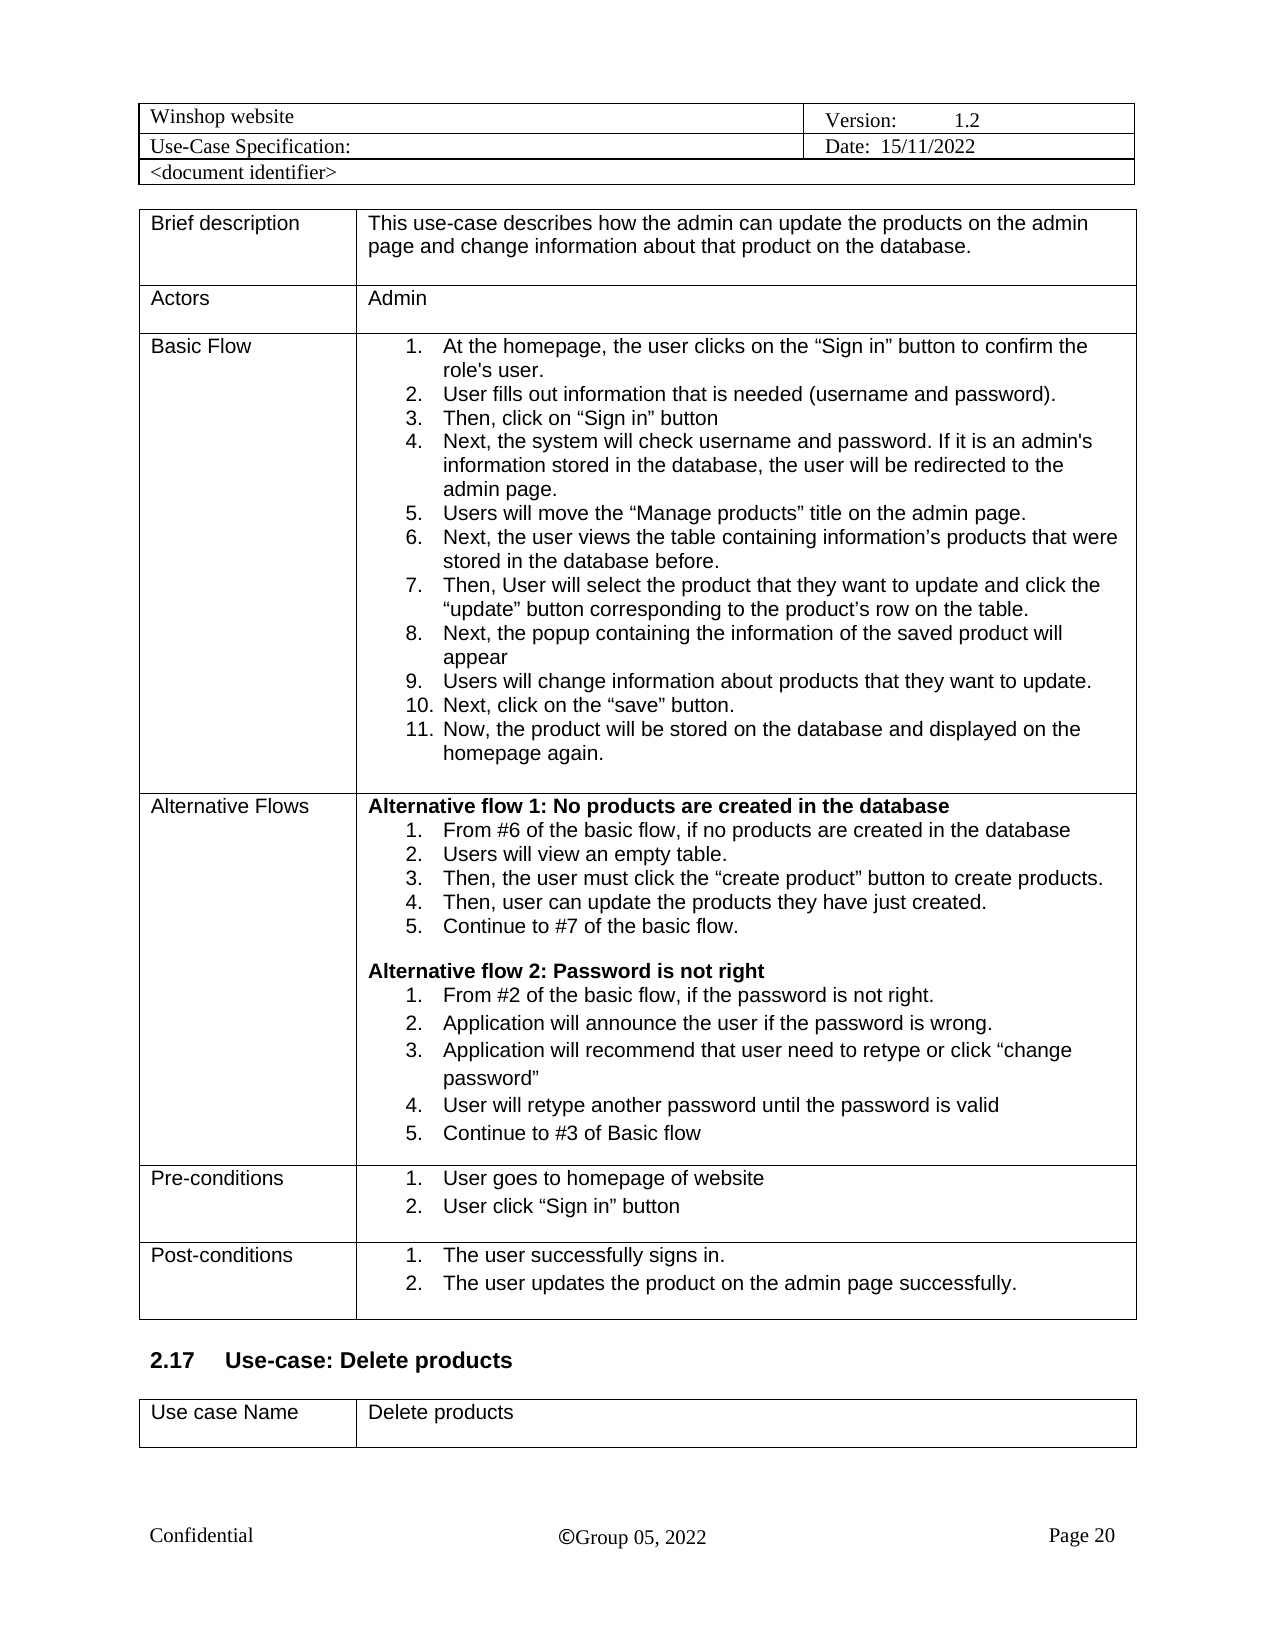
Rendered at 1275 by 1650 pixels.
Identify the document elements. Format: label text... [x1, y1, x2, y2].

list Use-case: Delete products [150, 1347, 1125, 1374]
table_cell Admin [357, 286, 1136, 332]
table_cell Basic Flow [140, 334, 356, 793]
table_cell User goes to homepage of website User click “Sign in” button [357, 1166, 1136, 1242]
table_cell Alternative flow 1: No products are created in the database From #6 of the basic flow, if no products are created in the database Users will view an empty table. Then, the user must click the “create product” button to create products. Then, user can update the products they have just created. Continue to #7 of the basic flow. Alternative flow 2: Password is not right From #2 of the basic flow, if the password is not right. Application will announce the user if the password is wrong. Application will recommend that user need to retype or click “change password” User will retype another password until the password is valid Continue to #3 of Basic flow [357, 794, 1136, 1165]
table_cell This use-case describes how the admin can update the products on the admin page and change information about that product on the database. [357, 210, 1136, 285]
table_cell Pre-conditions [140, 1166, 356, 1242]
table_cell The user successfully signs in. The user updates the product on the admin page successfully. [357, 1243, 1136, 1319]
table_cell Actors [140, 286, 356, 332]
table_cell Post-conditions [140, 1243, 356, 1319]
table_header Delete products [357, 1400, 1136, 1447]
table_cell At the homepage, the user clicks on the “Sign in” button to confirm the role's user. User fills out information that is needed (username and password). Then, click on “Sign in” button Next, the system will check username and password. If it is an admin's information stored in the database, the user will be redirected to the admin page. Users will move the “Manage products” title on the admin page. Next, the user views the table containing information’s products that were stored in the database before. Then, User will select the product that they want to update and click the “update” button corresponding to the product’s row on the table. Next, the popup containing the information of the saved product will appear Users will change information about products that they want to update. Next, click on the “save” button. Now, the product will be stored on the database and displayed on the homepage again. [357, 334, 1136, 793]
table_header Use case Name [140, 1400, 356, 1447]
table_cell Alternative Flows [140, 794, 356, 1165]
table_cell Brief description [140, 210, 356, 285]
